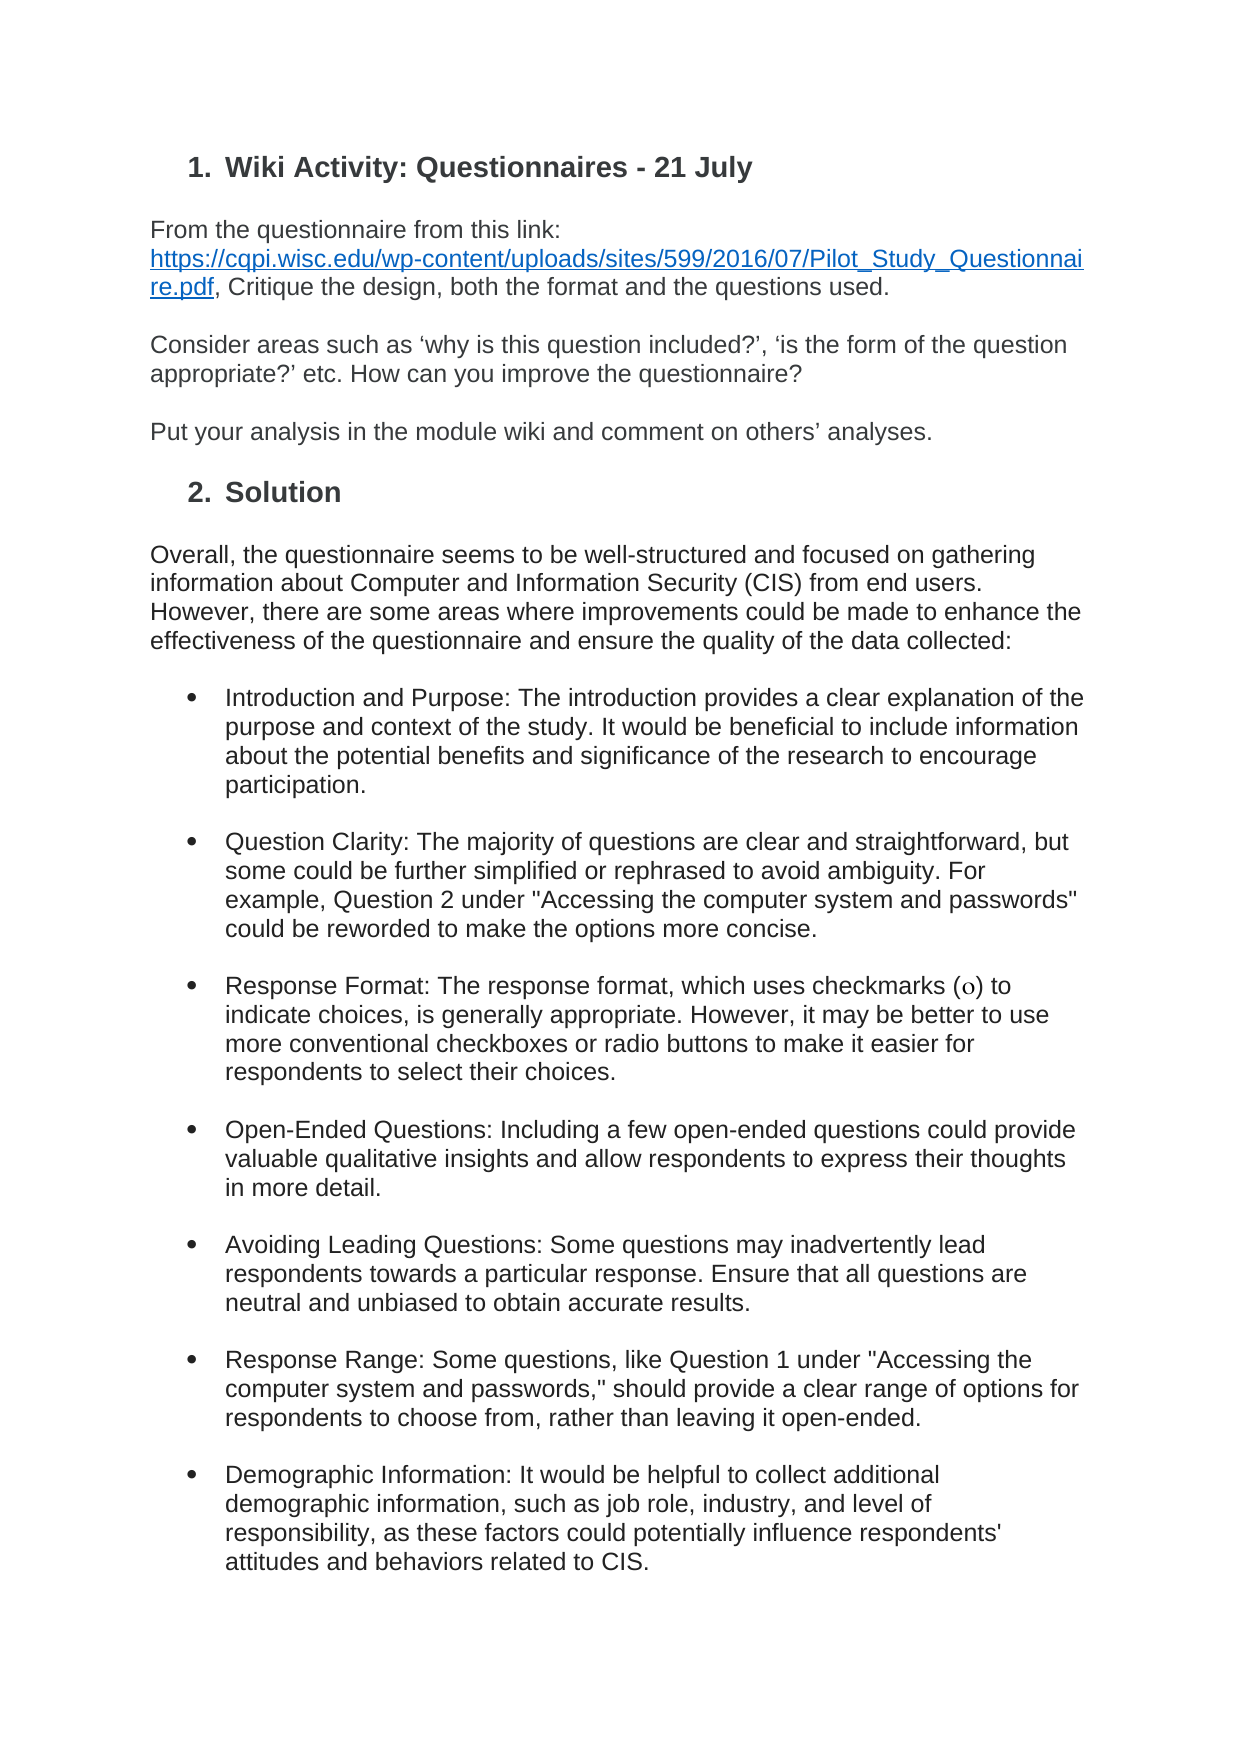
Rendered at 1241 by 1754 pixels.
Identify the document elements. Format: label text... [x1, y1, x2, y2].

list Response Range: Some questions, like Question 1 under "Accessing the computer system and passwords," should provide a clear range of options for respondents to choose from, rather than leaving it open-ended. [187, 1345, 1090, 1431]
subtitle Wiki Activity: Questionnaires - 21 July [187, 150, 1090, 183]
text Put your analysis in the module wiki and comment on others’ analyses. [150, 417, 1090, 446]
list Demographic Information: It would be helpful to collect additional demographic information, such as job role, industry, and level of responsibility, as these factors could potentially influence respondents' attitudes and behaviors related to CIS. [187, 1460, 1090, 1575]
text Overall, the questionnaire seems to be well-structured and focused on gathering information about Computer and Information Security (CIS) from end users. However, there are some areas where improvements could be made to enhance the effectiveness of the questionnaire and ensure the quality of the data collected: [150, 539, 1090, 654]
list Open-Ended Questions: Including a few open-ended questions could provide valuable qualitative insights and allow respondents to express their thoughts in more detail. [187, 1115, 1090, 1201]
list Question Clarity: The majority of questions are clear and straightforward, but some could be further simplified or rephrased to avoid ambiguity. For example, Question 2 under "Accessing the computer system and passwords" could be reworded to make the options more concise. [187, 827, 1090, 942]
list Response Format: The response format, which uses checkmarks () to indicate choices, is generally appropriate. However, it may be better to use more conventional checkboxes or radio buttons to make it easier for respondents to select their choices. [187, 971, 1090, 1086]
list Avoiding Leading Questions: Some questions may inadvertently lead respondents towards a particular response. Ensure that all questions are neutral and unbiased to obtain accurate results. [187, 1230, 1090, 1316]
text From the questionnaire from this link: https://cqpi.wisc.edu/wp-content/uploads/sites/599/2016/07/Pilot_Study_Questionnaire.pdf, Critique the design, both the format and the questions used. [150, 215, 1090, 301]
text Consider areas such as ‘why is this question included?’, ‘is the form of the question appropriate?’ etc. How can you improve the questionnaire? [150, 330, 1090, 388]
subtitle Solution [187, 475, 1090, 508]
list Introduction and Purpose: The introduction provides a clear explanation of the purpose and context of the study. It would be beneficial to include information about the potential benefits and significance of the research to encourage participation. [187, 683, 1090, 798]
